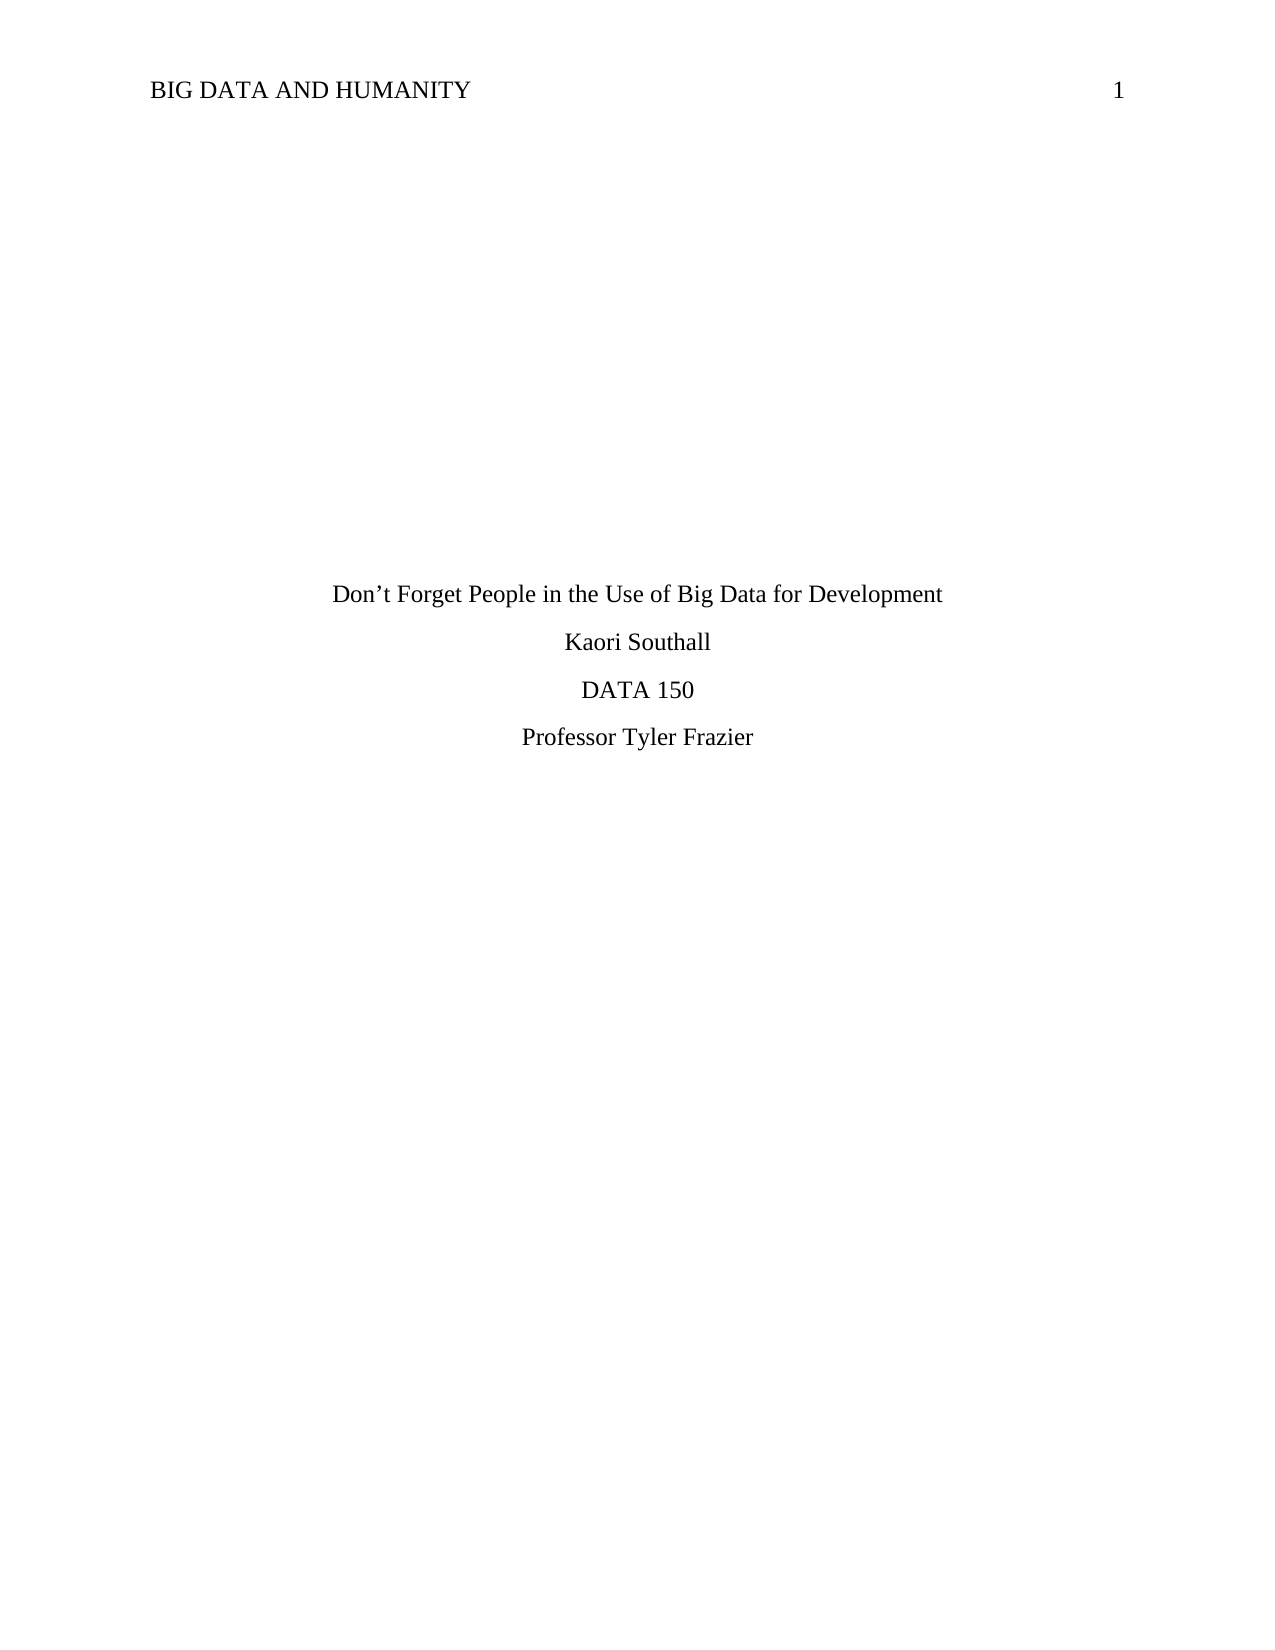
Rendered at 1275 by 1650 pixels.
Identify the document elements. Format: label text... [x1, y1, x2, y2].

text Professor Tyler Frazier [150, 722, 1125, 751]
text DATA 150 [150, 675, 1125, 703]
text Don’t Forget People in the Use of Big Data for Development [150, 579, 1125, 608]
text Kaori Southall [150, 627, 1125, 656]
